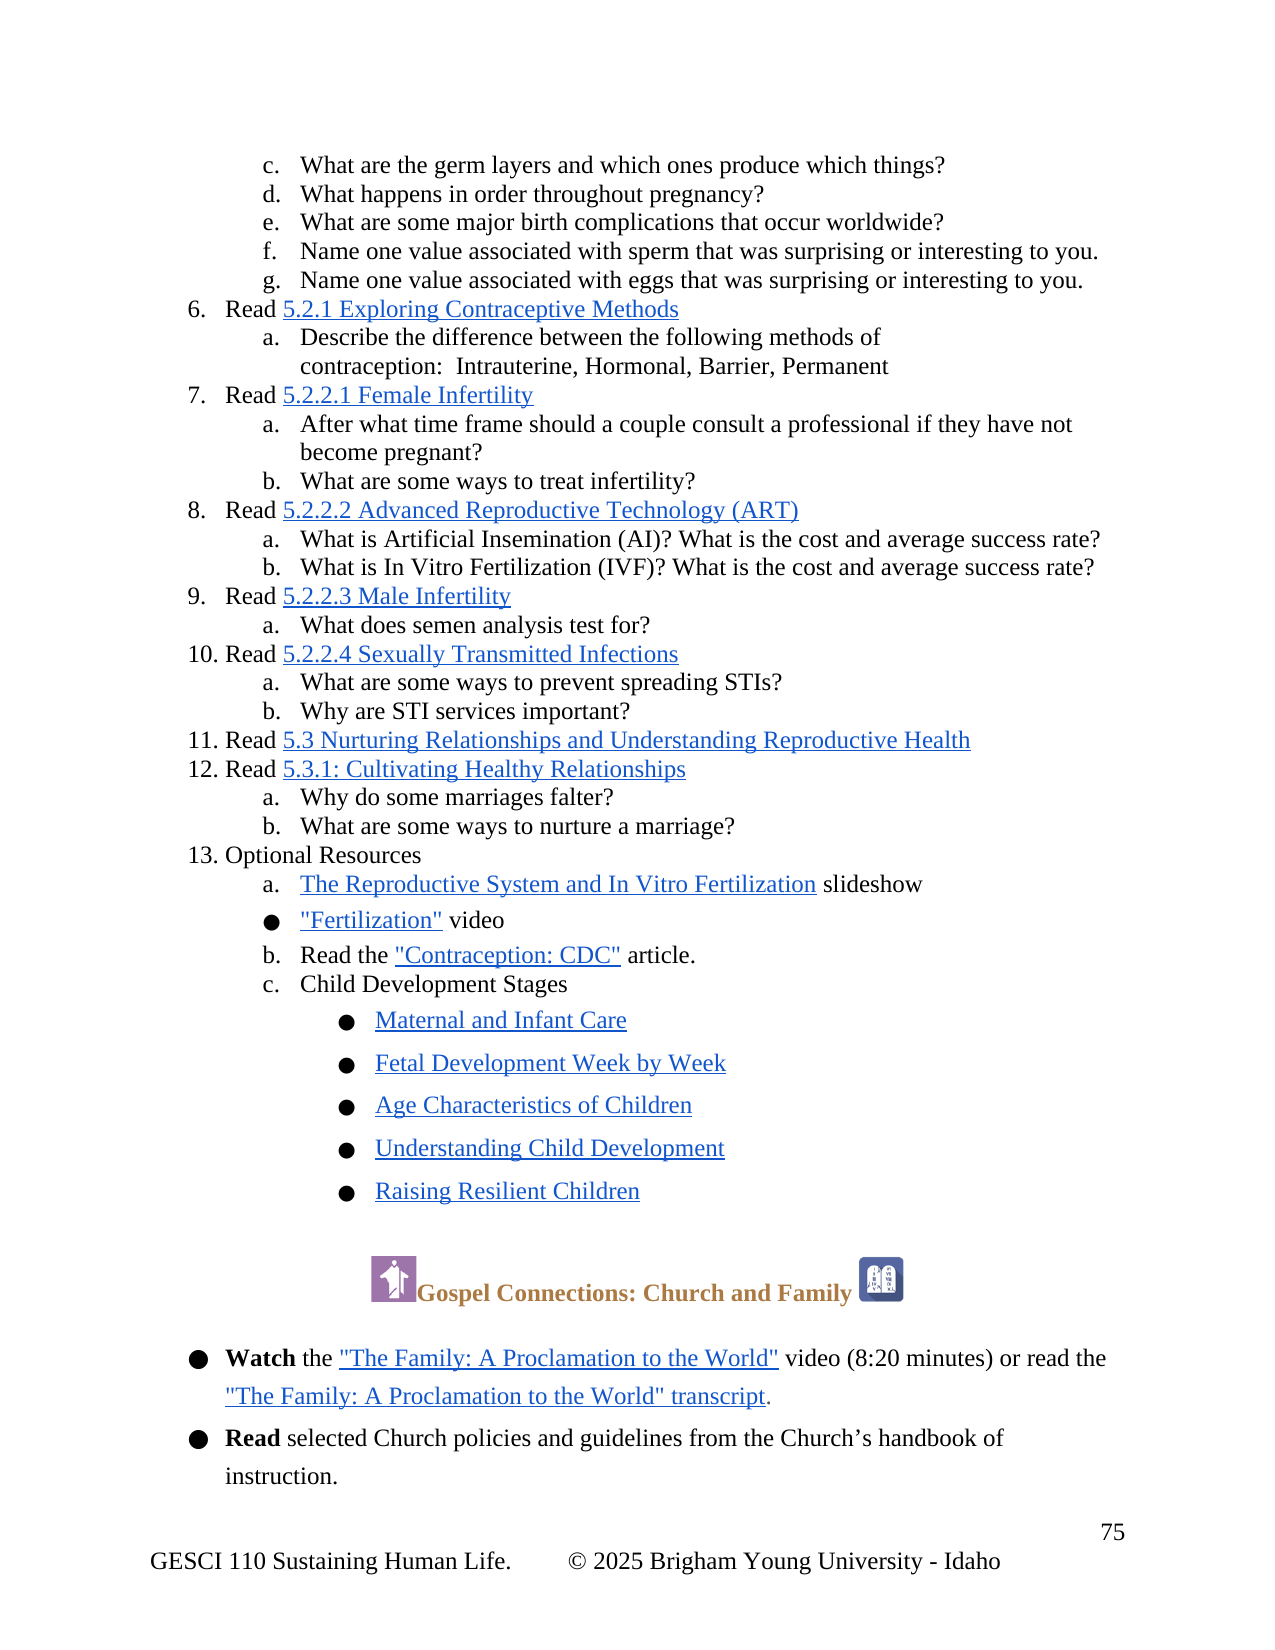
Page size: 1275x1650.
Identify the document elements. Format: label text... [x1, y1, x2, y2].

list Age Characteristics of Children [337, 1083, 1125, 1126]
list What are some ways to treat infertility? [262, 466, 1125, 495]
list What is Artificial Insemination (AI)? What is the cost and average success rate? [262, 524, 1125, 552]
list Name one value associated with eggs that was surprising or interesting to you. [262, 265, 1125, 294]
list Maternal and Infant Care [337, 998, 1125, 1040]
list What are some major birth complications that occur worldwide? [262, 207, 1125, 236]
list Raising Resilient Children [337, 1168, 1125, 1211]
subtitle Gospel Connections: Church and Family [150, 1257, 1125, 1307]
list The Reproductive System and In Vitro Fertilization slideshow [262, 869, 1125, 897]
list Read the "Contraception: CDC" article. [262, 940, 1125, 969]
list Why do some marriages falter? [262, 782, 1125, 811]
list Name one value associated with sperm that was surprising or interesting to you. [262, 236, 1125, 265]
list What is In Vitro Fertilization (IVF)? What is the cost and average success rate? [262, 552, 1125, 581]
list After what time frame should a couple consult a professional if they have not become pregnant? [262, 409, 1125, 466]
picture [858, 1256, 904, 1302]
list Understanding Child Development [337, 1126, 1125, 1168]
list "Fertilization" video [262, 897, 1125, 940]
list Watch the "The Family: A Proclamation to the World" video (8:20 minutes) or read the "The Family: A Proclamation to the World" transcript. [187, 1330, 1125, 1410]
list Read 5.2.2.2 Advanced Reproductive Technology (ART) [187, 495, 1125, 524]
list Read 5.3.1: Cultivating Healthy Relationships [187, 754, 1125, 782]
list Why are STI services important? [262, 696, 1125, 725]
list Describe the difference between the following methods of contraception: Intrauterine, Hormonal, Barrier, Permanent [262, 322, 1125, 380]
list Optional Resources [187, 840, 1125, 869]
list Read 5.2.2.1 Female Infertility [187, 380, 1125, 409]
list Read 5.3 Nurturing Relationships and Understanding Reproductive Health [187, 725, 1125, 754]
list Child Development Stages [262, 969, 1125, 998]
list What happens in order throughout pregnancy? [262, 179, 1125, 207]
picture [371, 1256, 417, 1302]
list Read 5.2.2.3 Male Infertility [187, 581, 1125, 610]
list What are the germ layers and which ones produce which things? [262, 150, 1125, 179]
list Read selected Church policies and guidelines from the Church’s handbook of instruction. [187, 1410, 1125, 1490]
list What does semen analysis test for? [262, 610, 1125, 639]
list What are some ways to prevent spreading STIs? [262, 667, 1125, 696]
list What are some ways to nurture a marriage? [262, 811, 1125, 840]
list Read 5.2.1 Exploring Contraceptive Methods [187, 294, 1125, 322]
list Read 5.2.2.4 Sexually Transmitted Infections [187, 639, 1125, 667]
list Fetal Development Week by Week [337, 1040, 1125, 1083]
